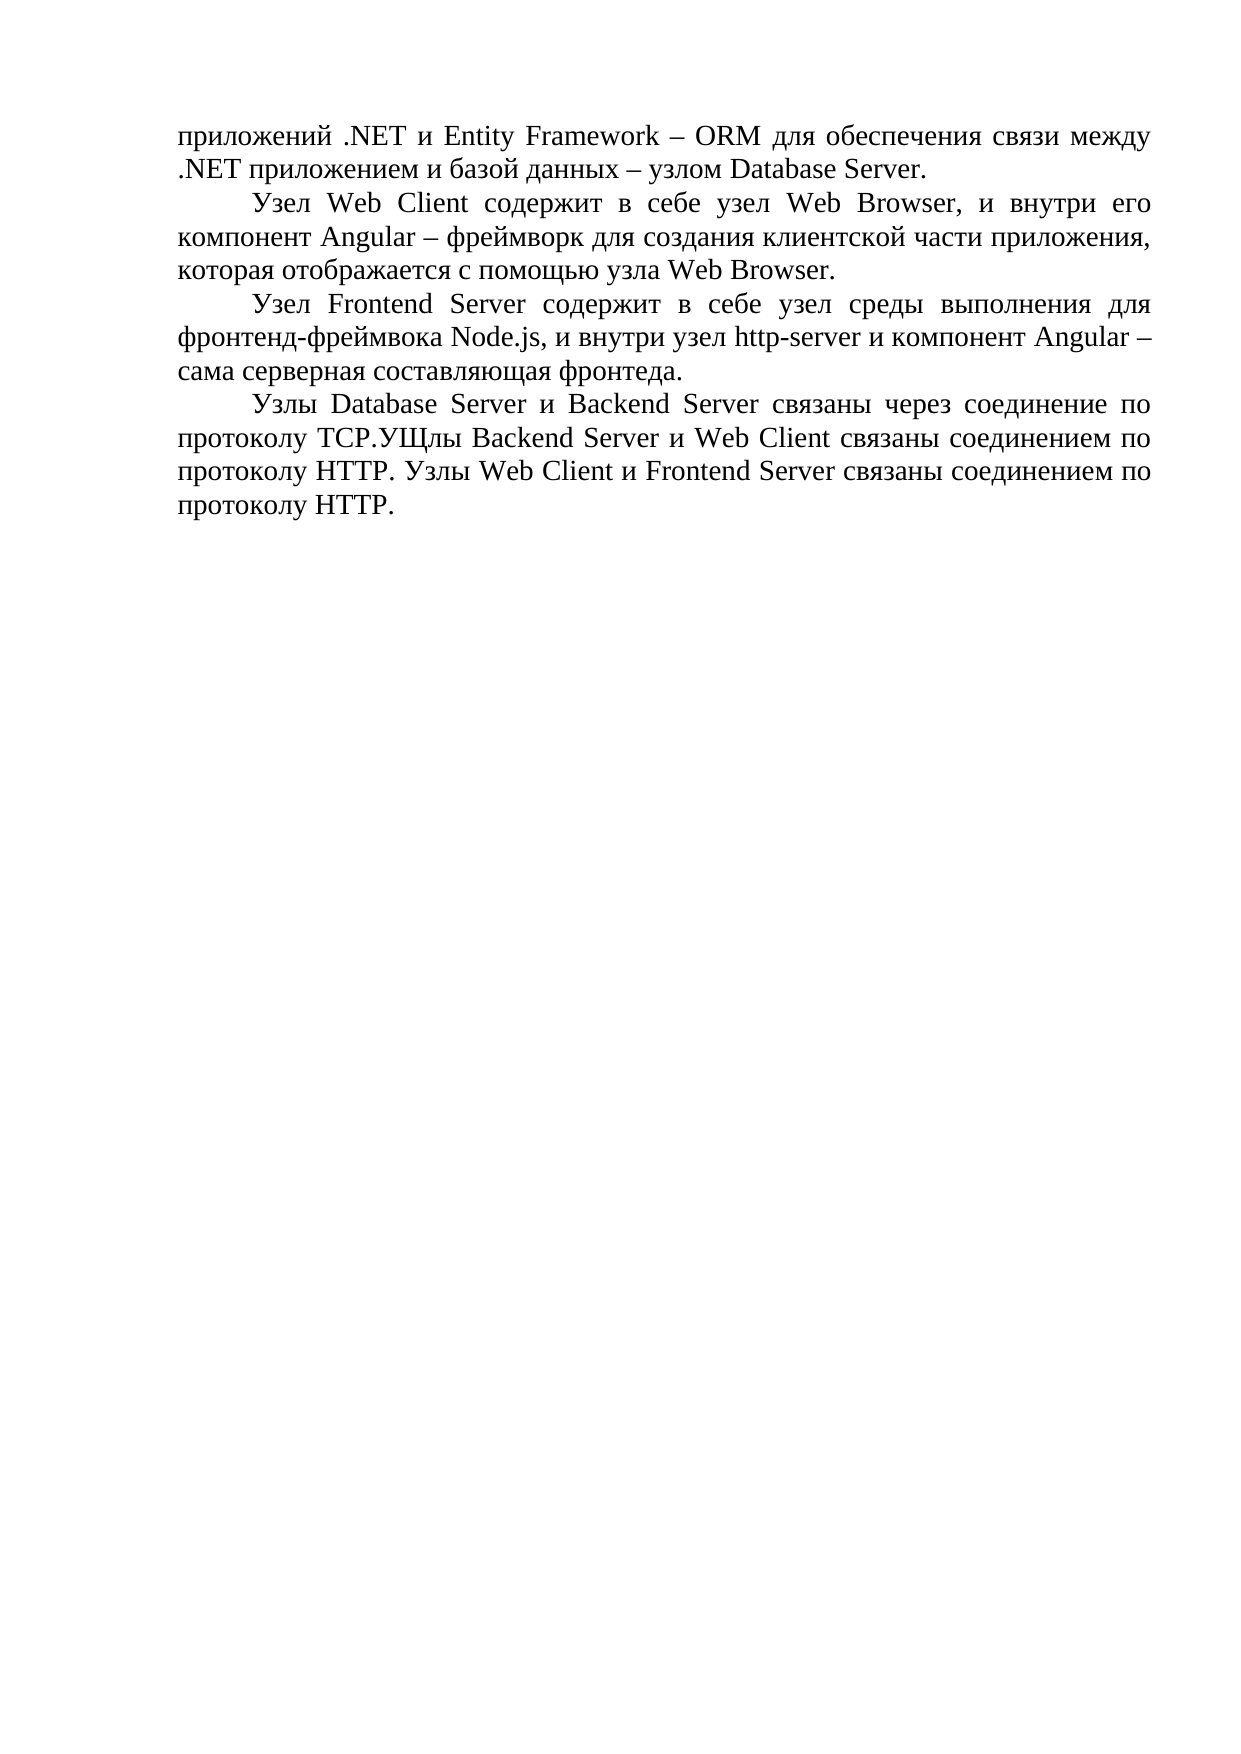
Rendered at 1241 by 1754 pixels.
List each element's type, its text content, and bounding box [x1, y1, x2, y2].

text Узел Frontend Server содержит в себе узел среды выполнения для фронтенд-фреймвока Node.js, и внутри узел http-server и компонент Angular – сама серверная составляющая фронтеда. [177, 286, 1152, 386]
text Узлы Database Server и Backend Server связаны через соединение по протоколу TCP.УЩлы Backend Server и Web Client связаны соединением по протоколу HTTP. Узлы Web Client и Frontend Server связаны соединением по протоколу HTTP. [177, 386, 1152, 521]
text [177, 118, 1152, 185]
text Узел Web Client содержит в себе узел Web Browser, и внутри его компонент Angular – фреймворк для создания клиентской части приложения, которая отображается с помощью узла Web Browser. [177, 185, 1152, 286]
